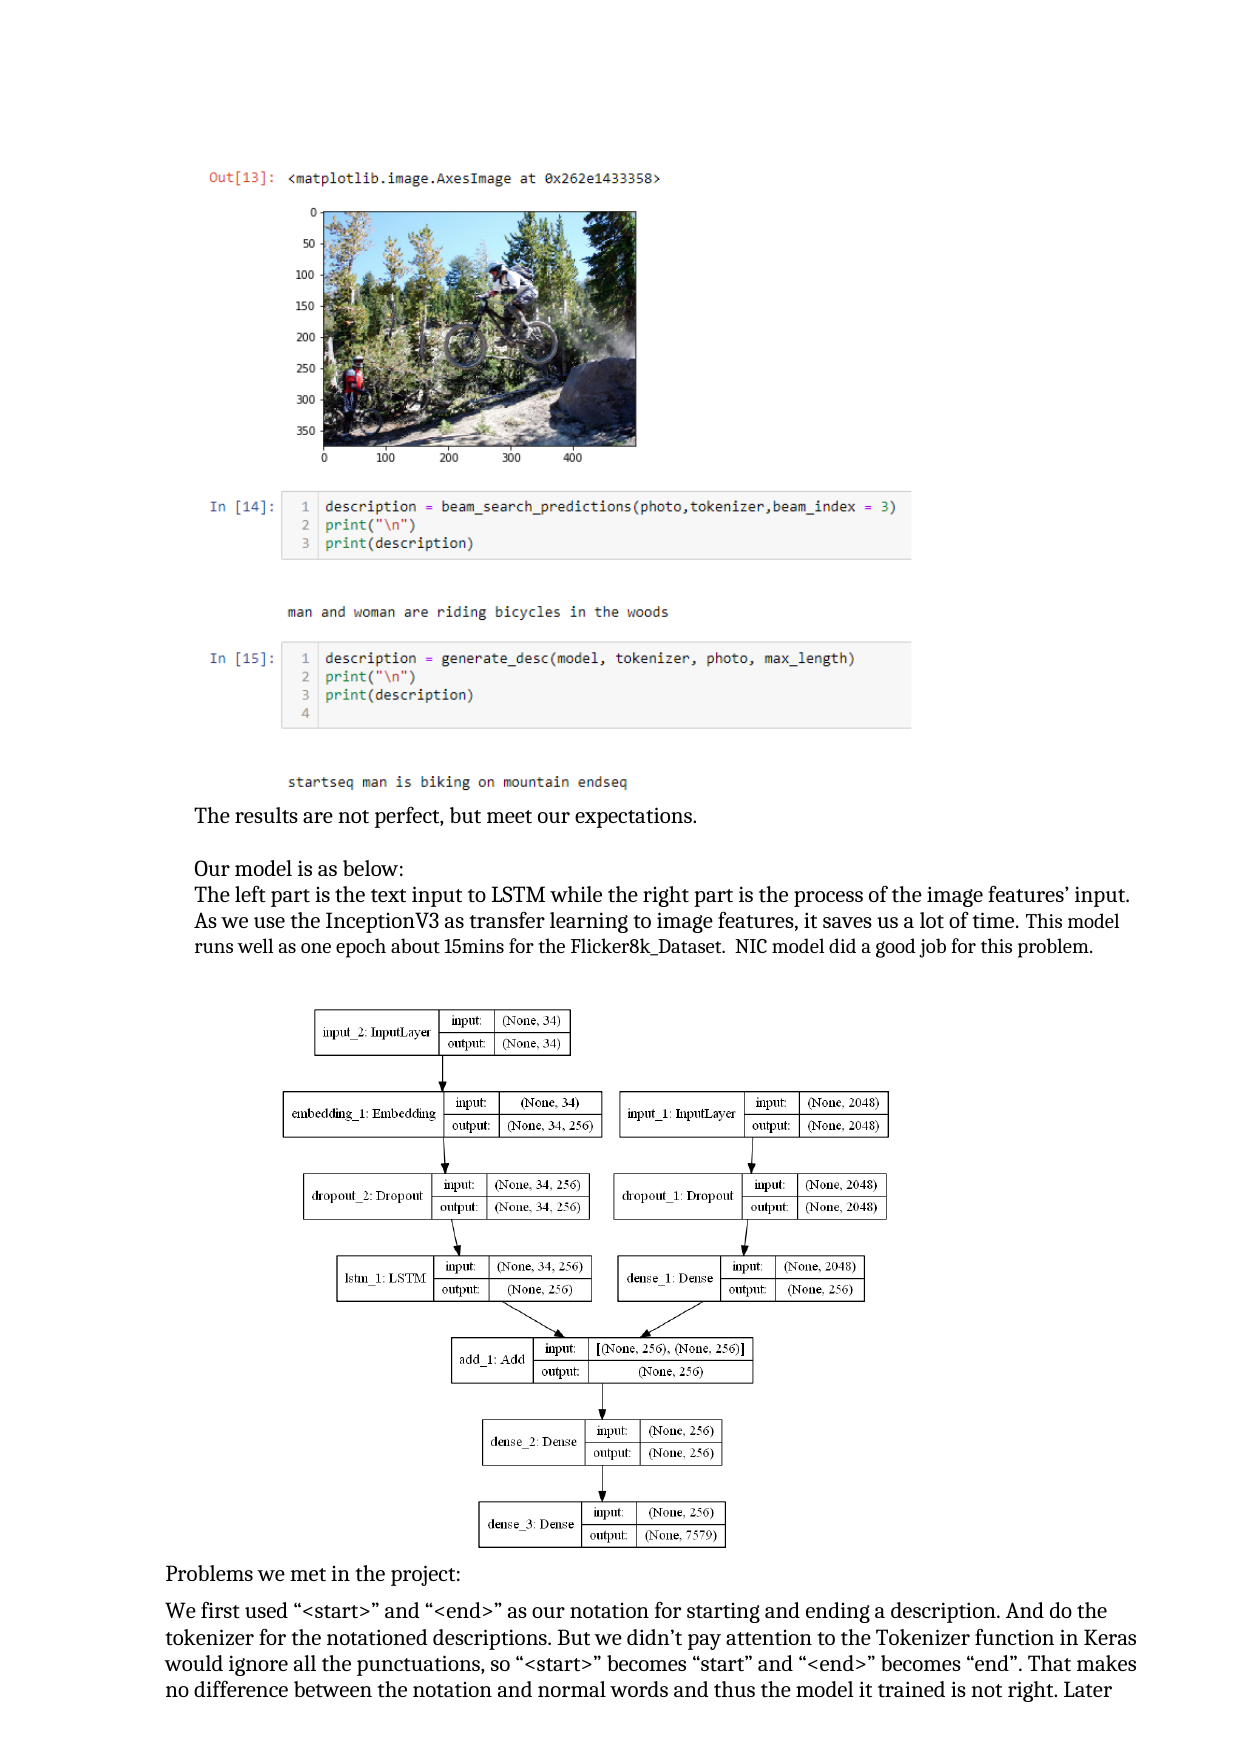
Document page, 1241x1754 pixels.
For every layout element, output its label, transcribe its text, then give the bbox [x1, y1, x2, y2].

picture [279, 1005, 892, 1551]
text The left part is the text input to LSTM while the right part is the process of the image features’ input. As we use the InceptionV3 as transfer learning to image features, it saves us a lot of time. This model runs well as one epoch about 15mins for the Flicker8k_Dataset. NIC model did a good job for this problem. [194, 882, 1144, 958]
text Our model is as below: [194, 855, 1144, 882]
text Problems we met in the project: [165, 1561, 1144, 1588]
text The results are not perfect, but meet our expectations. [194, 803, 1144, 829]
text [165, 1598, 1144, 1703]
picture [194, 166, 912, 803]
